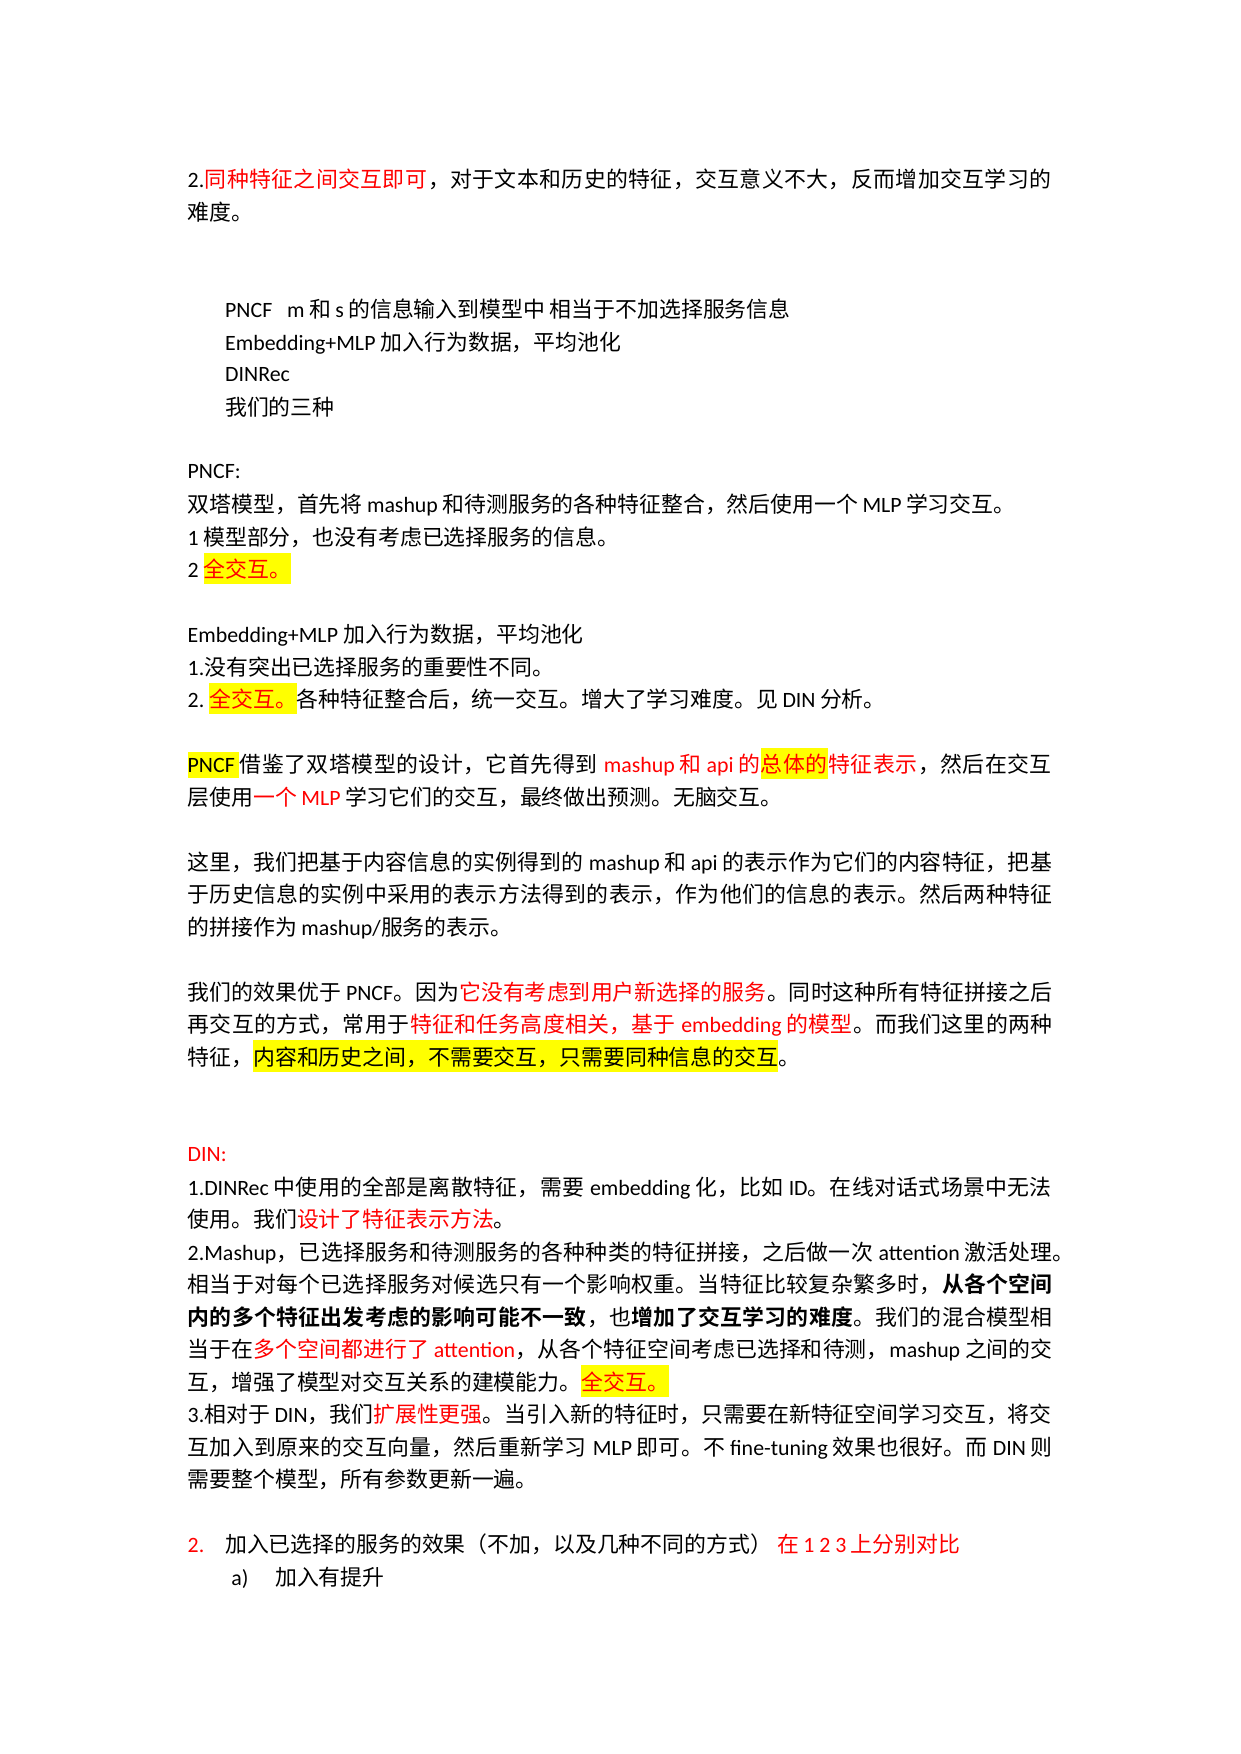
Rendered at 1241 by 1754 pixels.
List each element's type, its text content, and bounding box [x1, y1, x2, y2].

text 2.同种特征之间交互即可，对于文本和历史的特征，交互意义不大，反而增加交互学习的难度。 [187, 162, 1053, 227]
list Embedding+MLP 加入行为数据，平均池化 [225, 324, 1053, 357]
text 这里，我们把基于内容信息的实例得到的mashup和api的表示作为它们的内容特征，把基于历史信息的实例中采用的表示方法得到的表示，作为他们的信息的表示。然后两种特征的拼接作为mashup/服务的表示。 [187, 844, 1053, 942]
text 2.Mashup，已选择服务和待测服务的各种种类的特征拼接，之后做一次attention激活处理。相当于对每个已选择服务对候选只有一个影响权重。当特征比较复杂繁多时，从各个空间内的多个特征出发考虑的影响可能不一致，也增加了交互学习的难度。我们的混合模型相当于在多个空间都进行了attention，从各个特征空间考虑已选择和待测，mashup之间的交互，增强了模型对交互关系的建模能力。全交互。 [187, 1234, 1053, 1397]
text PNCF: [187, 454, 1053, 487]
text Embedding+MLP 加入行为数据，平均池化 [187, 617, 1053, 649]
list 我们的三种 [225, 389, 1053, 422]
list 加入已选择的服务的效果（不加，以及几种不同的方式） 在1 2 3上分别对比 [187, 1527, 1053, 1559]
text 2 全交互。 [187, 552, 1053, 584]
list PNCF m和s的信息输入到模型中 相当于不加选择服务信息 [225, 292, 1053, 324]
text 我们的效果优于PNCF。因为它没有考虑到用户新选择的服务。同时这种所有特征拼接之后再交互的方式，常用于特征和任务高度相关，基于embedding的模型。而我们这里的两种特征，内容和历史之间，不需要交互，只需要同种信息的交互。 [187, 974, 1053, 1072]
text 1模型部分，也没有考虑已选择服务的信息。 [187, 519, 1053, 552]
text 1.DINRec中使用的全部是离散特征，需要embedding化，比如ID。在线对话式场景中无法使用。我们设计了特征表示方法。 [187, 1169, 1053, 1234]
text 1.没有突出已选择服务的重要性不同。 [187, 649, 1053, 682]
text PNCF借鉴了双塔模型的设计，它首先得到mashup和api的总体的特征表示，然后在交互层使用一个MLP学习它们的交互，最终做出预测。无脑交互。 [187, 747, 1053, 812]
list 加入有提升 [231, 1559, 1053, 1592]
text DIN: [187, 1137, 1053, 1169]
list DINRec [225, 357, 1053, 389]
text 双塔模型，首先将mashup和待测服务的各种特征整合，然后使用一个MLP学习交互。 [187, 487, 1053, 519]
text 2. 全交互。各种特征整合后，统一交互。增大了学习难度。见DIN分析。 [187, 682, 1053, 714]
text 3.相对于DIN，我们扩展性更强。当引入新的特征时，只需要在新特征空间学习交互，将交互加入到原来的交互向量，然后重新学习MLP即可。不fine-tuning效果也很好。而DIN则需要整个模型，所有参数更新一遍。 [187, 1397, 1053, 1494]
